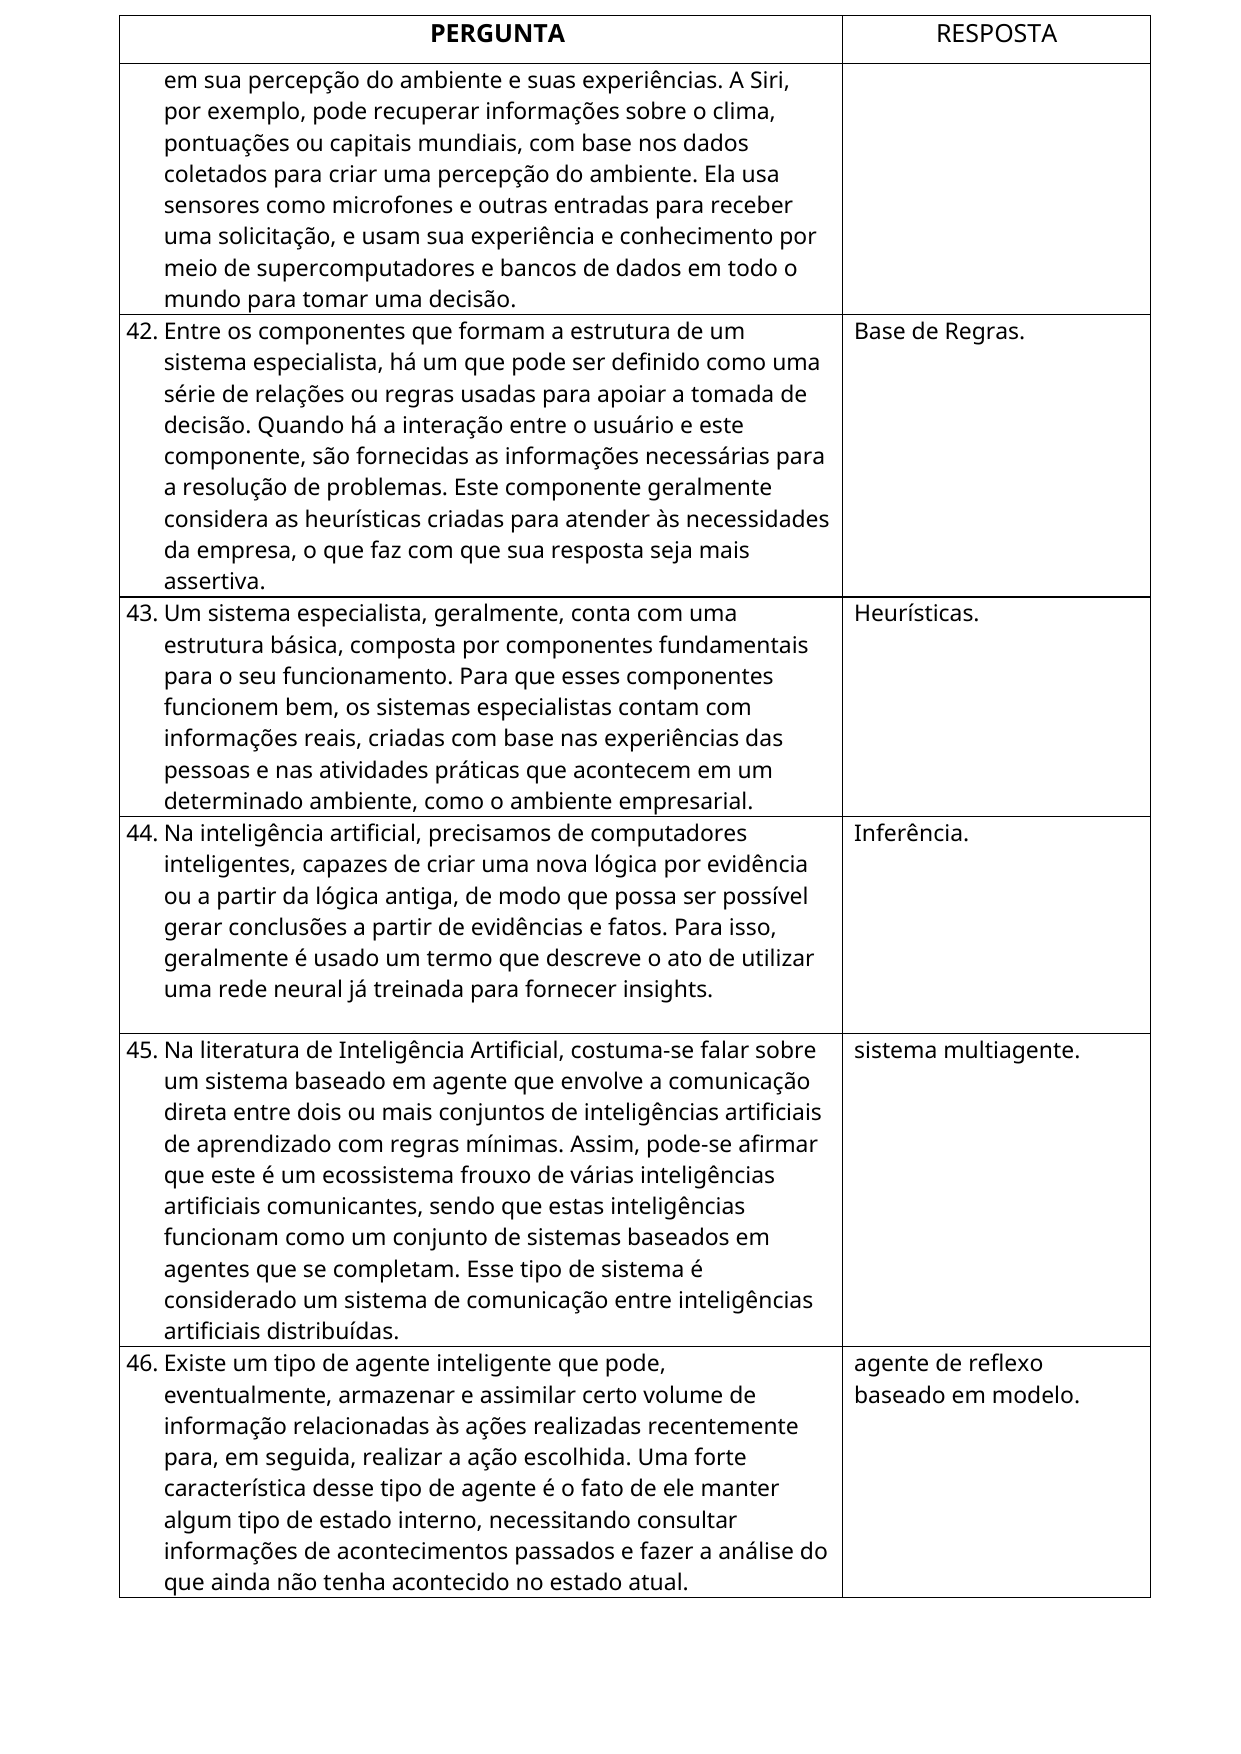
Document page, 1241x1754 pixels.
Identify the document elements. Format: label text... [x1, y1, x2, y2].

table_cell agente de reflexo baseado em modelo. [843, 1347, 1150, 1597]
table_cell Um sistema especialista, geralmente, conta com uma estrutura básica, composta por componentes fundamentais para o seu funcionamento. Para que esses componentes funcionem bem, os sistemas especialistas contam com informações reais, criadas com base nas experiências das pessoas e nas atividades práticas que acontecem em um determinado ambiente, como o ambiente empresarial. [120, 598, 842, 816]
table_cell Entre os componentes que formam a estrutura de um sistema especialista, há um que pode ser definido como uma série de relações ou regras usadas para apoiar a tomada de decisão. Quando há a interação entre o usuário e este componente, são fornecidas as informações necessárias para a resolução de problemas. Este componente geralmente considera as heurísticas criadas para atender às necessidades da empresa, o que faz com que sua resposta seja mais assertiva. [120, 315, 842, 596]
table_cell Inferência. [843, 817, 1150, 1033]
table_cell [843, 64, 1150, 314]
table_cell sistema multiagente. [843, 1034, 1150, 1346]
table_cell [120, 64, 842, 314]
table_cell Na literatura de Inteligência Artificial, costuma-se falar sobre um sistema baseado em agente que envolve a comunicação direta entre dois ou mais conjuntos de inteligências artificiais de aprendizado com regras mínimas. Assim, pode-se afirmar que este é um ecossistema frouxo de várias inteligências artificiais comunicantes, sendo que estas inteligências funcionam como um conjunto de sistemas baseados em agentes que se completam. Esse tipo de sistema é considerado um sistema de comunicação entre inteligências artificiais distribuídas. [120, 1034, 842, 1346]
table_cell Heurísticas. [843, 598, 1150, 816]
table_cell Na inteligência artificial, precisamos de computadores inteligentes, capazes de criar uma nova lógica por evidência ou a partir da lógica antiga, de modo que possa ser possível gerar conclusões a partir de evidências e fatos. Para isso, geralmente é usado um termo que descreve o ato de utilizar uma rede neural já treinada para fornecer insights. [120, 817, 842, 1033]
table_cell Base de Regras. [843, 315, 1150, 596]
table_header PERGUNTA [120, 16, 842, 63]
table_header RESPOSTA [843, 16, 1150, 63]
table_cell Existe um tipo de agente inteligente que pode, eventualmente, armazenar e assimilar certo volume de informação relacionadas às ações realizadas recentemente para, em seguida, realizar a ação escolhida. Uma forte característica desse tipo de agente é o fato de ele manter algum tipo de estado interno, necessitando consultar informações de acontecimentos passados e fazer a análise do que ainda não tenha acontecido no estado atual. [120, 1347, 842, 1597]
